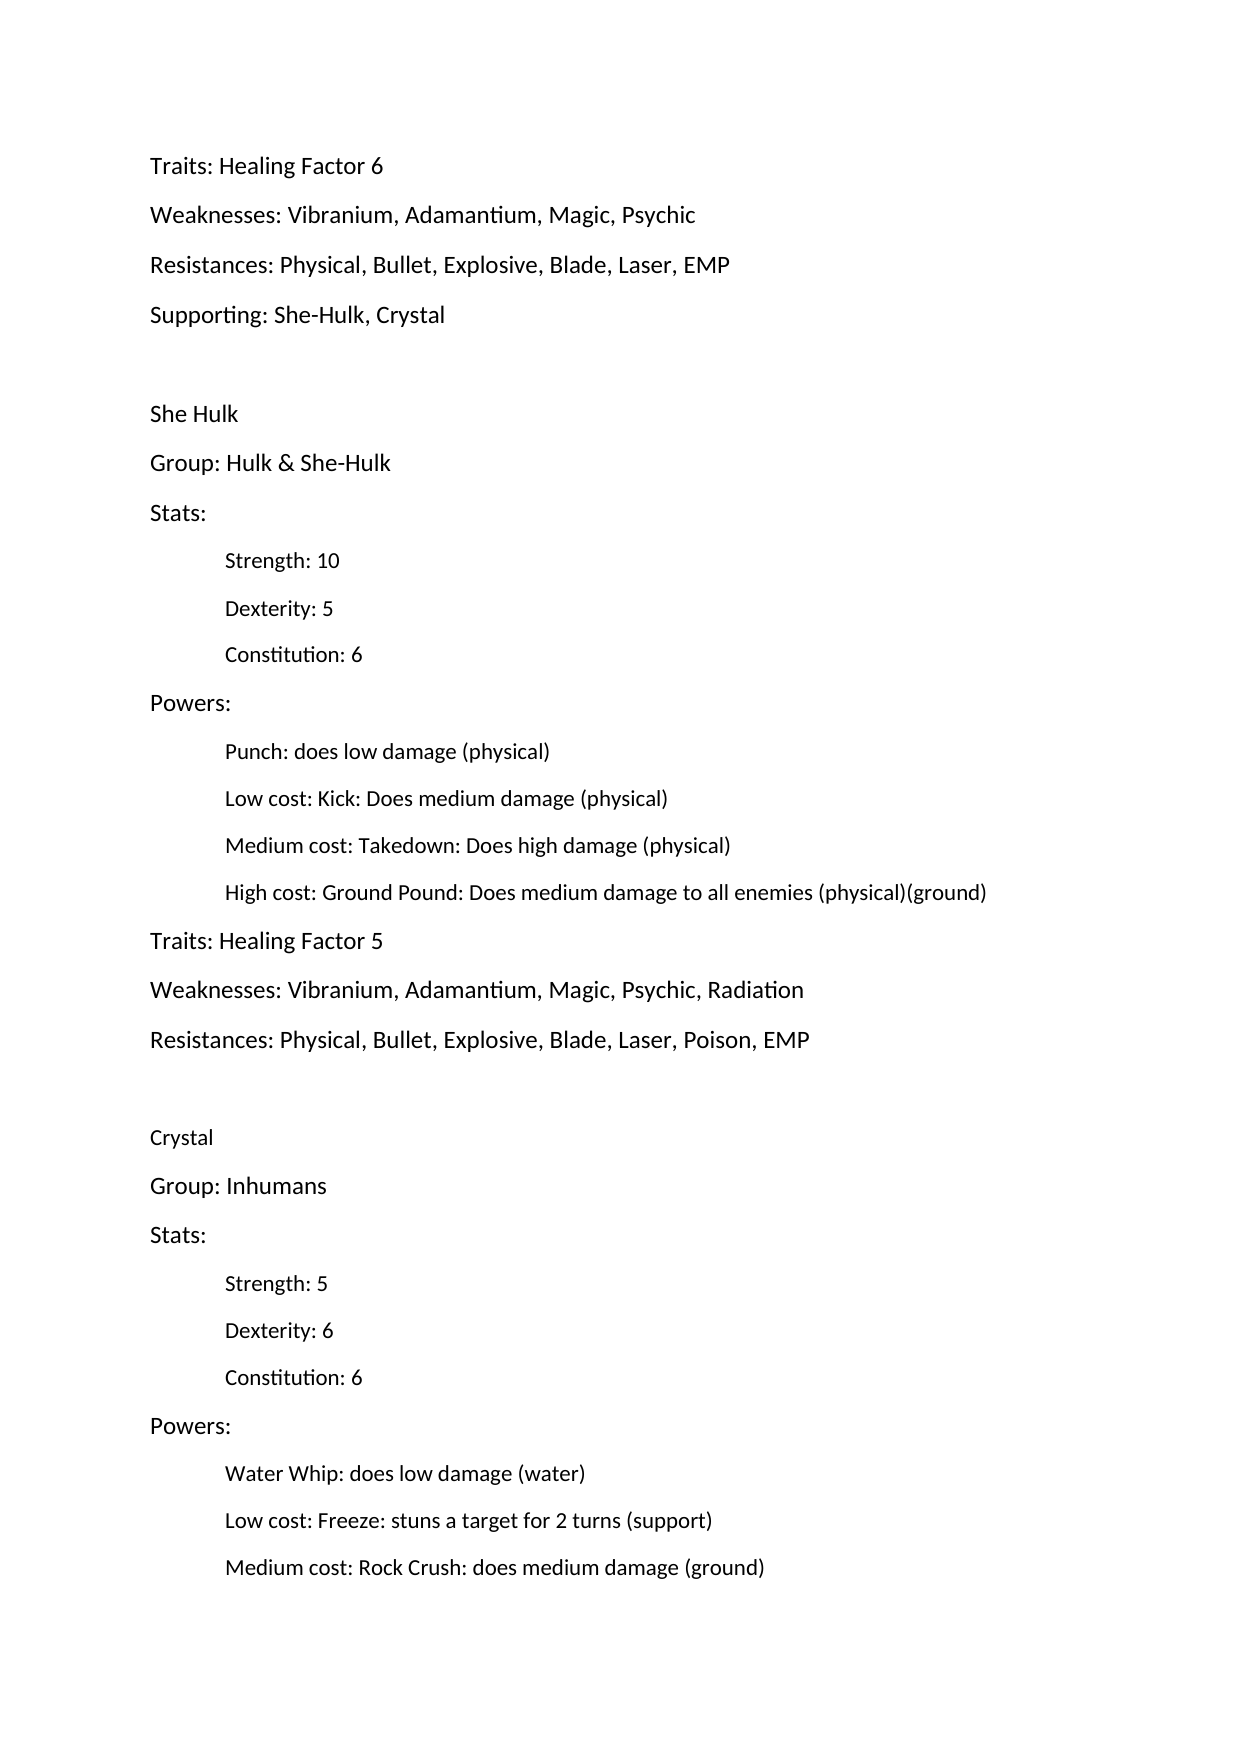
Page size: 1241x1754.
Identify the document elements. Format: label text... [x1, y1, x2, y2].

text Strength: 5 [150, 1269, 1090, 1297]
text Group: Hulk & She-Hulk [150, 447, 1090, 478]
text Traits: Healing Factor 6 [150, 150, 1090, 181]
text Constitution: 6 [150, 1363, 1090, 1391]
text Traits: Healing Factor 5 [150, 925, 1090, 955]
text Weaknesses: Vibranium, Adamantium, Magic, Psychic [150, 199, 1090, 230]
text Stats: [150, 497, 1090, 528]
text Resistances: Physical, Bullet, Explosive, Blade, Laser, Poison, EMP [150, 1024, 1090, 1054]
text Stats: [150, 1219, 1090, 1250]
text Medium cost: Rock Crush: does medium damage (ground) [150, 1553, 1090, 1582]
text Medium cost: Takedown: Does high damage (physical) [150, 831, 1090, 859]
text Dexterity: 6 [150, 1316, 1090, 1344]
text She Hulk [150, 398, 1090, 428]
text Powers: [150, 687, 1090, 718]
text Crystal [150, 1123, 1090, 1151]
text Weaknesses: Vibranium, Adamantium, Magic, Psychic, Radiation [150, 974, 1090, 1005]
text Water Whip: does low damage (water) [150, 1459, 1090, 1488]
text Low cost: Kick: Does medium damage (physical) [150, 784, 1090, 812]
text Constitution: 6 [150, 641, 1090, 669]
text Resistances: Physical, Bullet, Explosive, Blade, Laser, EMP [150, 249, 1090, 280]
text Powers: [150, 1410, 1090, 1441]
text Supporting: She-Hulk, Crystal [150, 299, 1090, 329]
text Punch: does low damage (physical) [150, 737, 1090, 765]
text Dexterity: 5 [150, 594, 1090, 622]
text Strength: 10 [150, 547, 1090, 575]
text Group: Inhumans [150, 1170, 1090, 1201]
text Low cost: Freeze: stuns a target for 2 turns (support) [150, 1507, 1090, 1535]
text High cost: Ground Pound: Does medium damage to all enemies (physical)(ground) [150, 878, 1090, 906]
